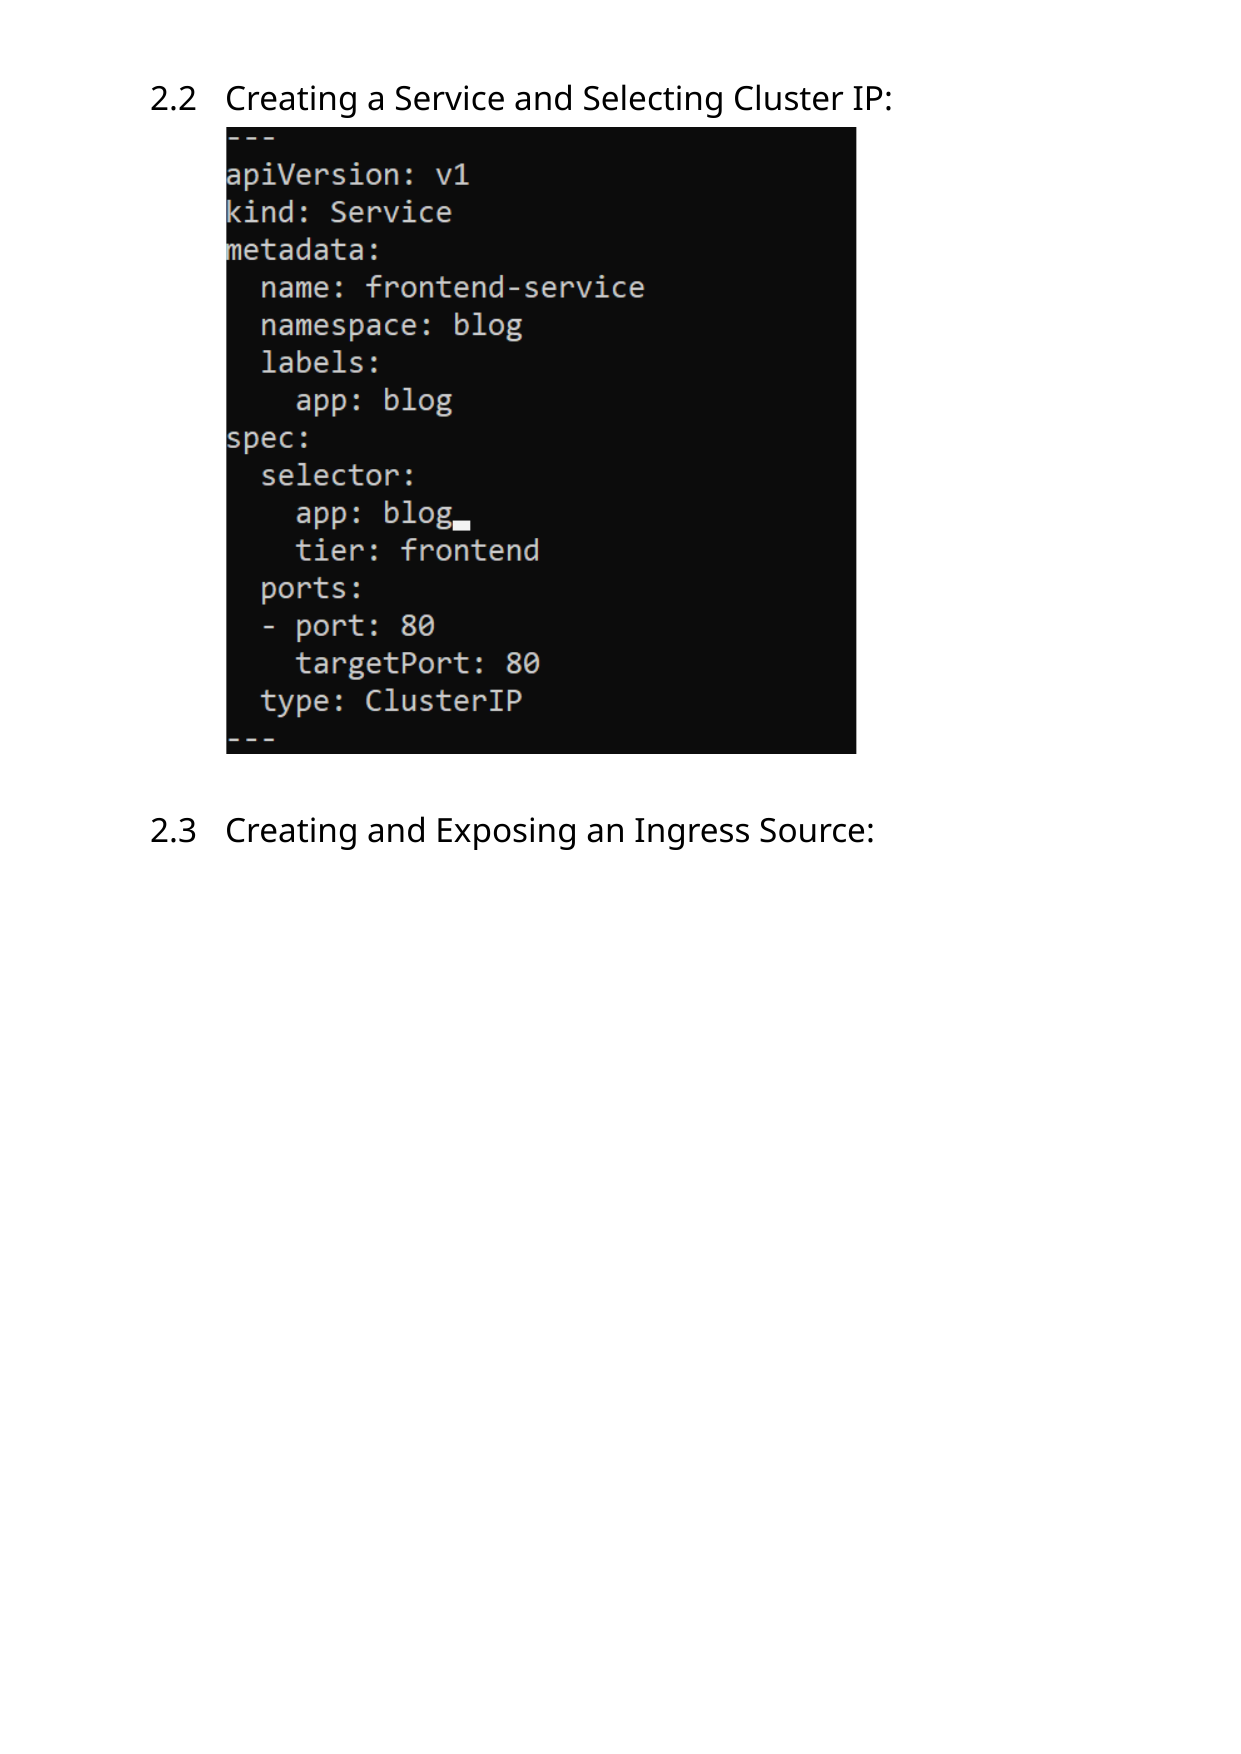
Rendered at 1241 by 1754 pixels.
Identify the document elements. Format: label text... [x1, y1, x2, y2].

list Creating and Exposing an Ingress Source: [150, 807, 1165, 852]
list Creating a Service and Selecting Cluster IP: [150, 75, 1165, 120]
